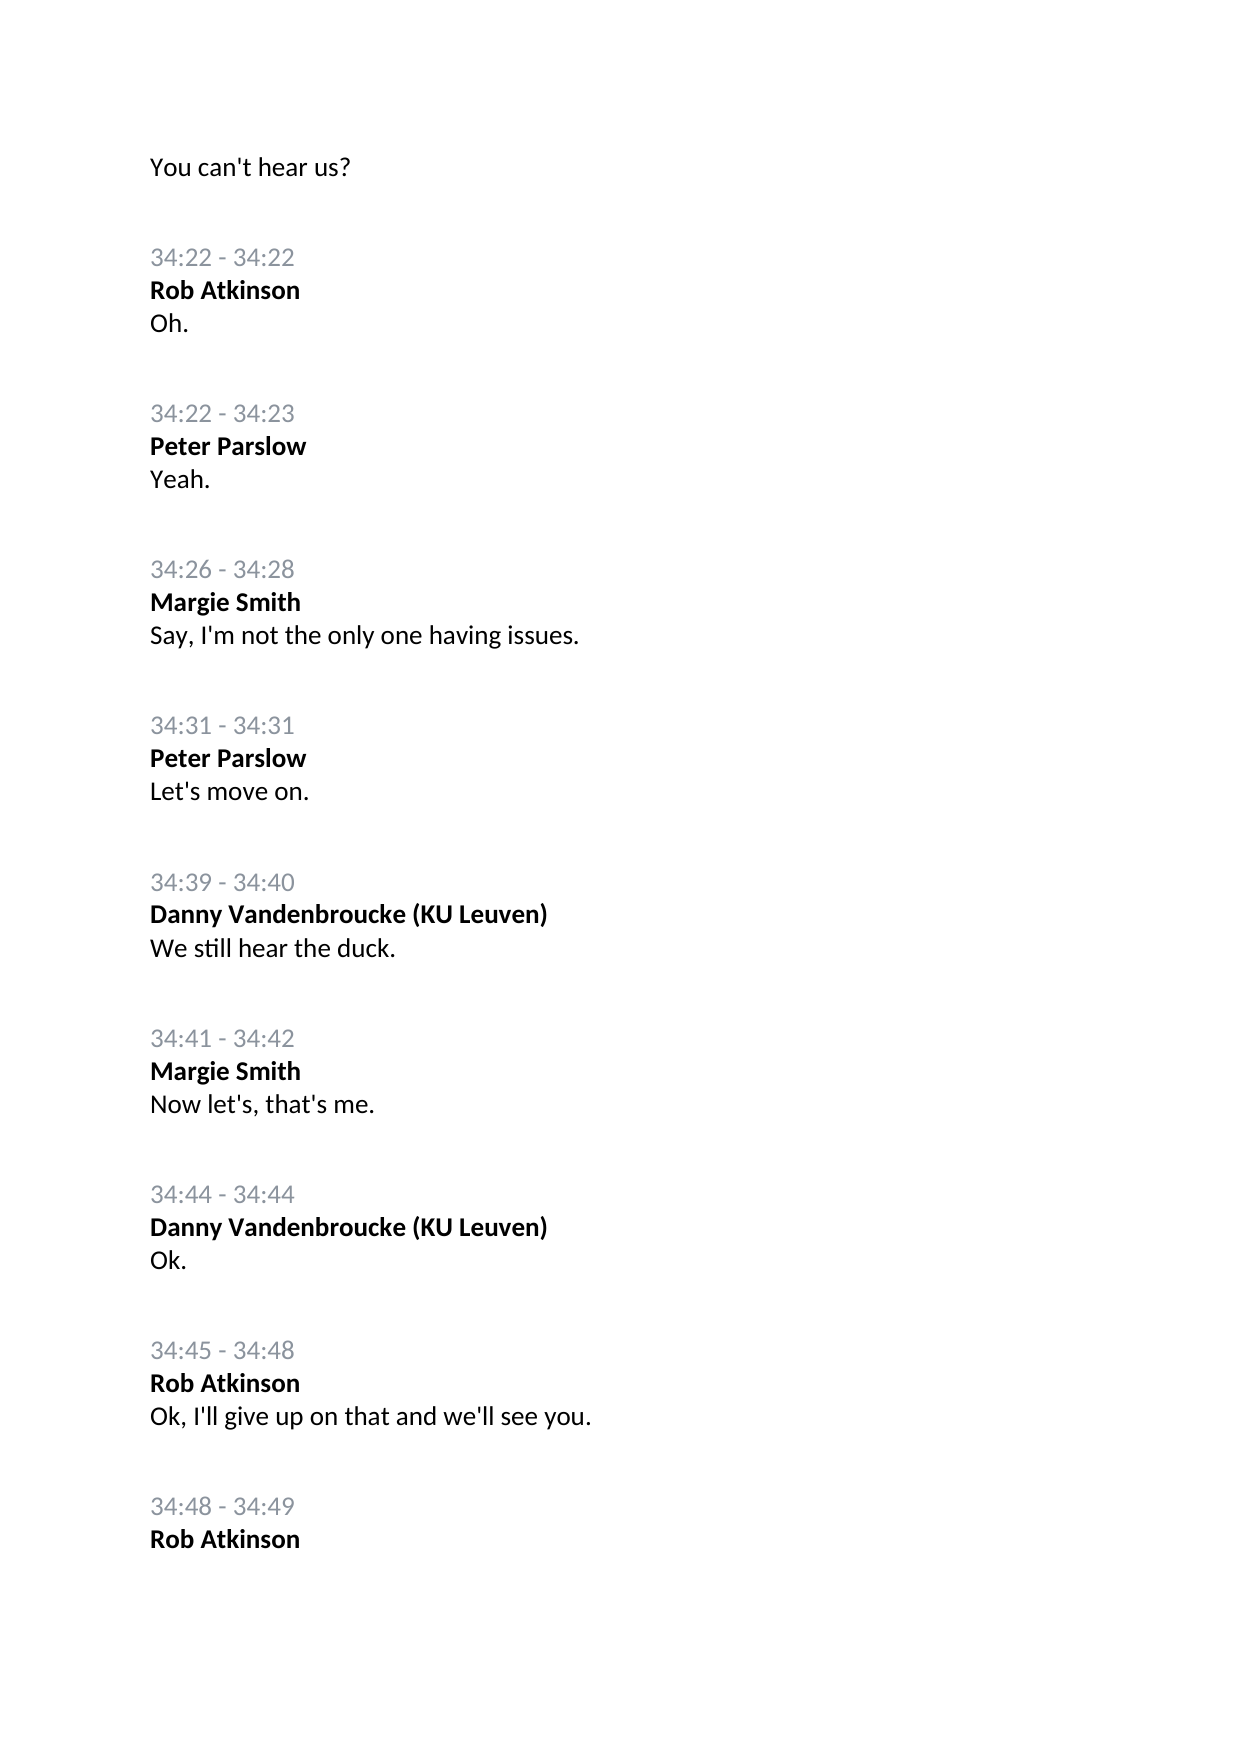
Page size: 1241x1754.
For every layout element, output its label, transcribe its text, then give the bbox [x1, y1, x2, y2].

text 34:44 - 34:44 Danny Vandenbroucke (KU Leuven) Ok. [150, 1144, 1090, 1300]
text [150, 1456, 1090, 1555]
text 34:22 - 34:23 Peter Parslow Yeah. [150, 363, 1090, 519]
text 34:22 - 34:22 Rob Atkinson Oh. [150, 207, 1090, 363]
text 34:45 - 34:48 Rob Atkinson Ok, I'll give up on that and we'll see you. [150, 1300, 1090, 1456]
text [150, 150, 1090, 207]
text 34:39 - 34:40 Danny Vandenbroucke (KU Leuven) We still hear the duck. [150, 832, 1090, 988]
text 34:31 - 34:31 Peter Parslow Let's move on. [150, 676, 1090, 832]
text 34:26 - 34:28 Margie Smith Say, I'm not the only one having issues. [150, 519, 1090, 676]
text 34:41 - 34:42 Margie Smith Now let's, that's me. [150, 988, 1090, 1144]
